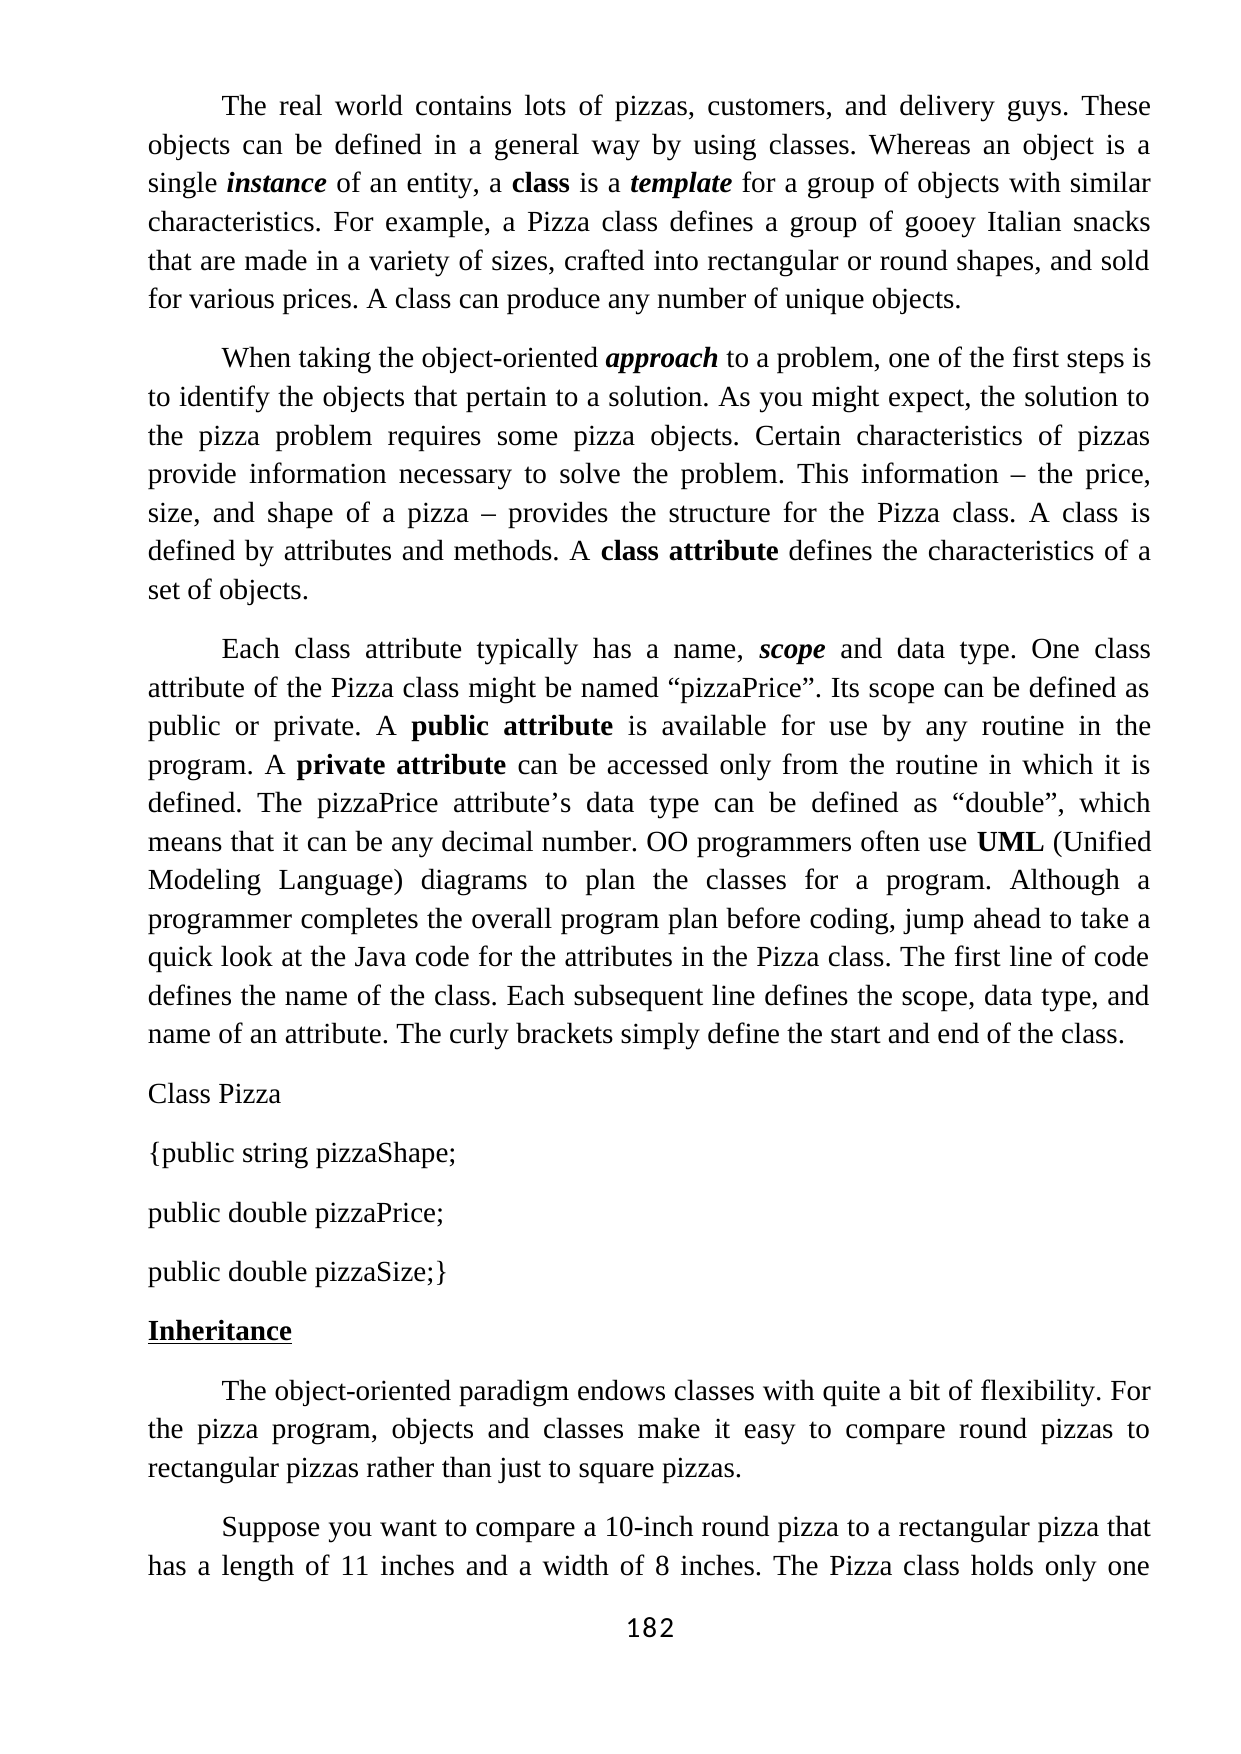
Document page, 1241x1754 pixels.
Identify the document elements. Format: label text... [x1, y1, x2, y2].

text The object-oriented paradigm endows classes with quite a bit of flexibility. For the pizza program, objects and classes make it easy to compare round pizzas to rectangular pizzas rather than just to square pizzas. [148, 1373, 1152, 1483]
text Class Pizza [148, 1076, 1152, 1109]
text Each class attribute typically has a name, scope and data type. One class attribute of the Pizza class might be named “pizzaPrice”. Its scope can be defined as public or private. A public attribute is available for use by any routine in the program. A private attribute can be accessed only from the routine in which it is defined. The pizzaPrice attribute’s data type can be defined as “double”, which means that it can be any decimal number. OO programmers often use UML (Unified Modeling Language) diagrams to plan the classes for a program. Although a programmer completes the overall program plan before coding, jump ahead to take a quick look at the Java code for the attributes in the Pizza class. The first line of code defines the name of the class. Each subsequent line defines the scope, data type, and name of an attribute. The curly brackets simply define the start and end of the class. [148, 631, 1152, 1050]
text When taking the object-oriented approach to a problem, one of the first steps is to identify the objects that pertain to a solution. As you might expect, the solution to the pizza problem requires some pizza objects. Certain characteristics of pizzas provide information necessary to solve the problem. This information – the price, size, and shape of a pizza – provides the structure for the Pizza class. A class is defined by attributes and methods. A class attribute defines the characteristics of a set of objects. [148, 341, 1152, 605]
text public double pizzaPrice; [148, 1195, 1152, 1228]
text {public string pizzaShape; [148, 1135, 1152, 1169]
text public double pizzaSize;} [148, 1254, 1152, 1288]
text Inheritance [148, 1313, 1152, 1347]
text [148, 1509, 1152, 1581]
text The real world contains lots of pizzas, customers, and delivery guys. These objects can be defined in a general way by using classes. Whereas an object is a single instance of an entity, a class is a template for a group of objects with similar characteristics. For example, a Pizza class defines a group of gooey Italian snacks that are made in a variety of sizes, crafted into rectangular or round shapes, and sold for various prices. A class can produce any number of unique objects. [148, 88, 1152, 315]
